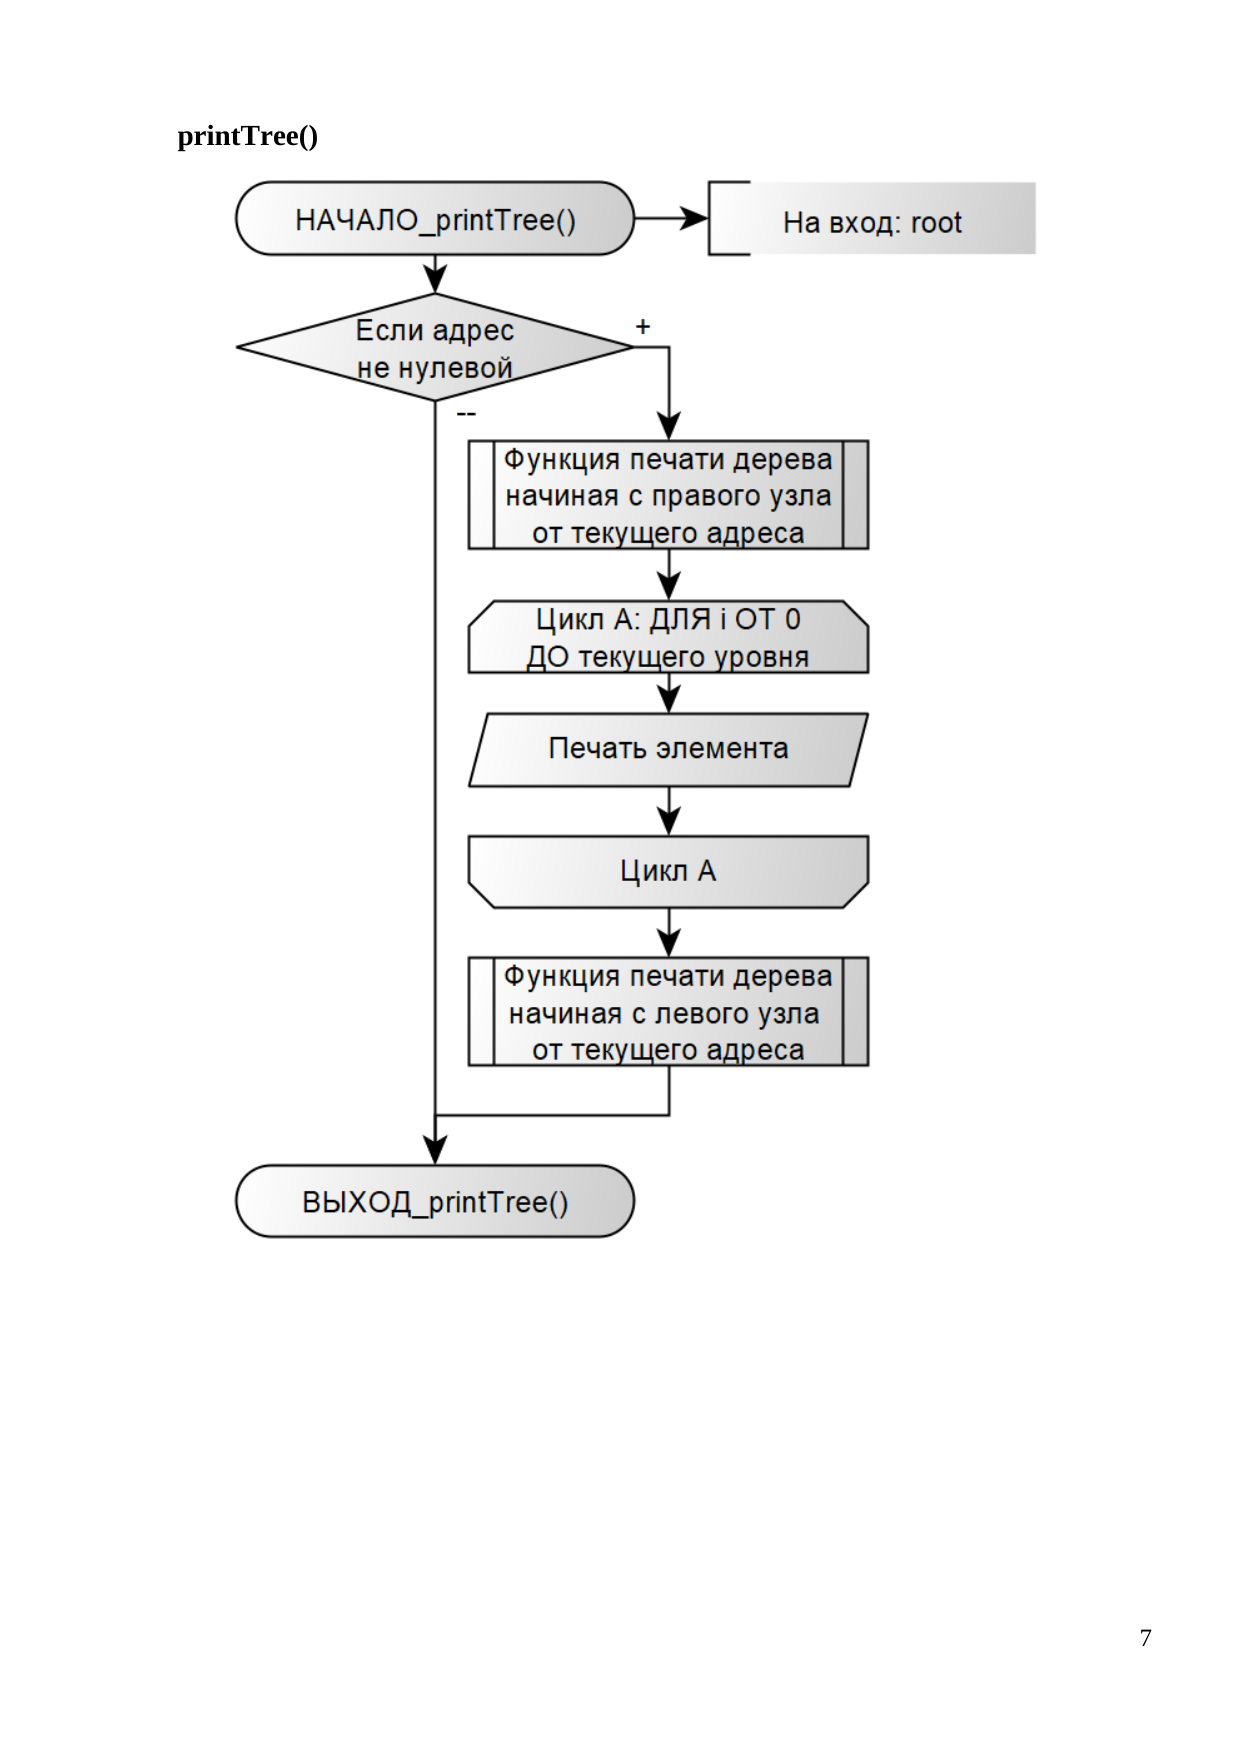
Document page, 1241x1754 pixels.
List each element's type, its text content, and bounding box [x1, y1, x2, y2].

text printTree() [177, 118, 1152, 152]
picture [157, 154, 1054, 1240]
